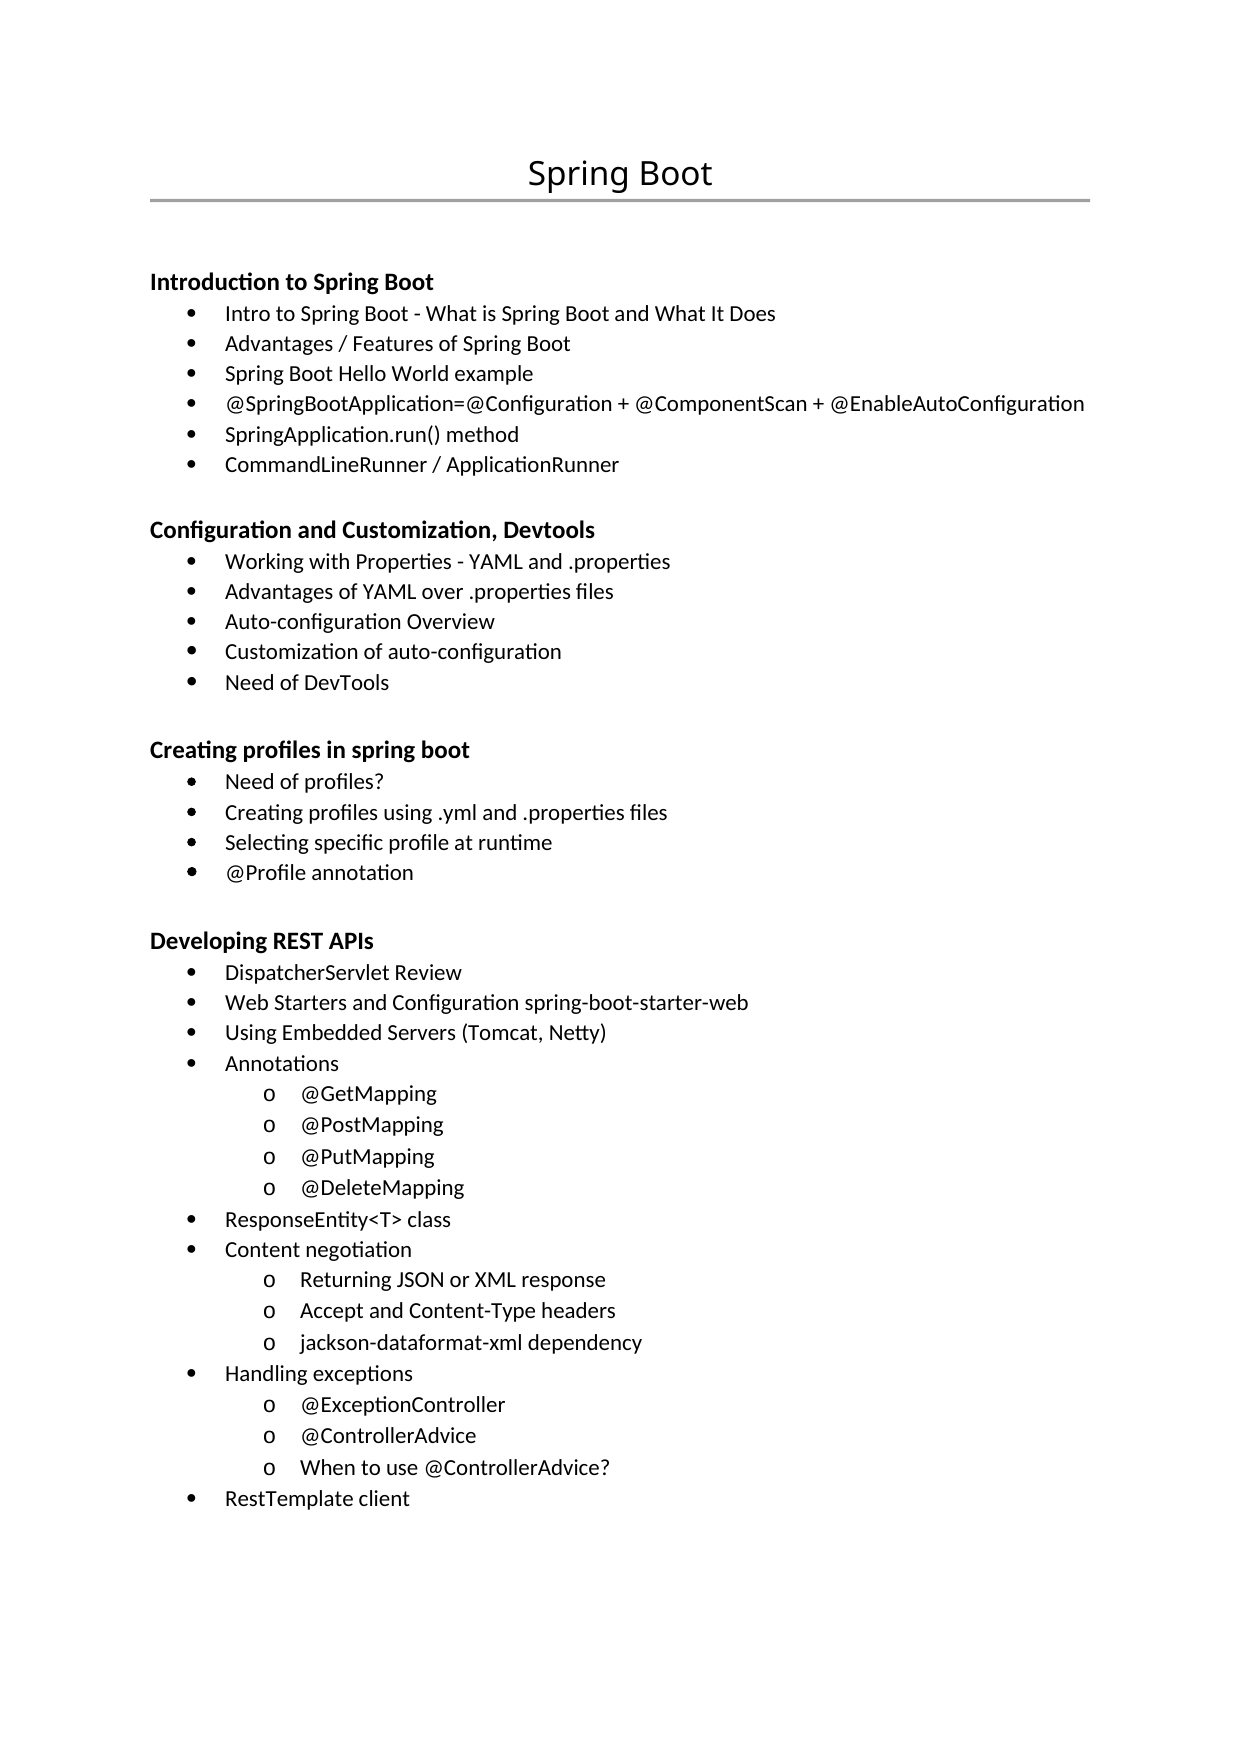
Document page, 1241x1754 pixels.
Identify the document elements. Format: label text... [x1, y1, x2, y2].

list @Profile annotation [187, 858, 1090, 886]
list Web Starters and Configuration spring-boot-starter-web [187, 988, 1090, 1016]
list Intro to Spring Boot - What is Spring Boot and What It Does [187, 299, 1090, 327]
list Spring Boot Hello World example [187, 359, 1090, 387]
list Handling exceptions [187, 1359, 1090, 1387]
list Need of profiles? [187, 767, 1090, 796]
text Introduction to Spring Boot [150, 266, 1090, 296]
text Creating profiles in spring boot [150, 734, 1090, 765]
list @ControllerAdvice [262, 1421, 1090, 1450]
list Accept and Content-Type headers [262, 1297, 1090, 1326]
list ResponseEntity<T> class [187, 1205, 1090, 1233]
list @PutMapping [262, 1142, 1090, 1171]
list Content negotiation [187, 1235, 1090, 1263]
list @ExceptionController [262, 1390, 1090, 1419]
list Selecting specific profile at runtime [187, 828, 1090, 856]
text Spring Boot [150, 150, 1090, 195]
list jackson-dataformat-xml dependency [262, 1328, 1090, 1357]
text Developing REST APIs [150, 925, 1090, 956]
list Using Embedded Servers (Tomcat, Netty) [187, 1018, 1090, 1046]
list @PostMapping [262, 1110, 1090, 1139]
list RestTemplate client [187, 1484, 1090, 1512]
list @SpringBootApplication=@Configuration + @ComponentScan + @EnableAutoConfiguration [187, 389, 1090, 417]
list CommandLineRunner / ApplicationRunner [187, 450, 1090, 478]
text Configuration and Customization, Devtools [150, 514, 1090, 544]
list Auto-configuration Overview [187, 607, 1090, 635]
list Returning JSON or XML response [262, 1265, 1090, 1294]
list When to use @ControllerAdvice? [262, 1453, 1090, 1482]
list Annotations [187, 1049, 1090, 1077]
list Working with Properties - YAML and .properties [187, 547, 1090, 575]
list Advantages of YAML over .properties files [187, 577, 1090, 605]
list @GetMapping [262, 1079, 1090, 1108]
list Customization of auto-configuration [187, 637, 1090, 665]
list Need of DevTools [187, 668, 1090, 696]
list Creating profiles using .yml and .properties files [187, 798, 1090, 826]
list Advantages / Features of Spring Boot [187, 329, 1090, 357]
list @DeleteMapping [262, 1173, 1090, 1202]
list DispatcherServlet Review [187, 958, 1090, 986]
list SpringApplication.run() method [187, 420, 1090, 448]
